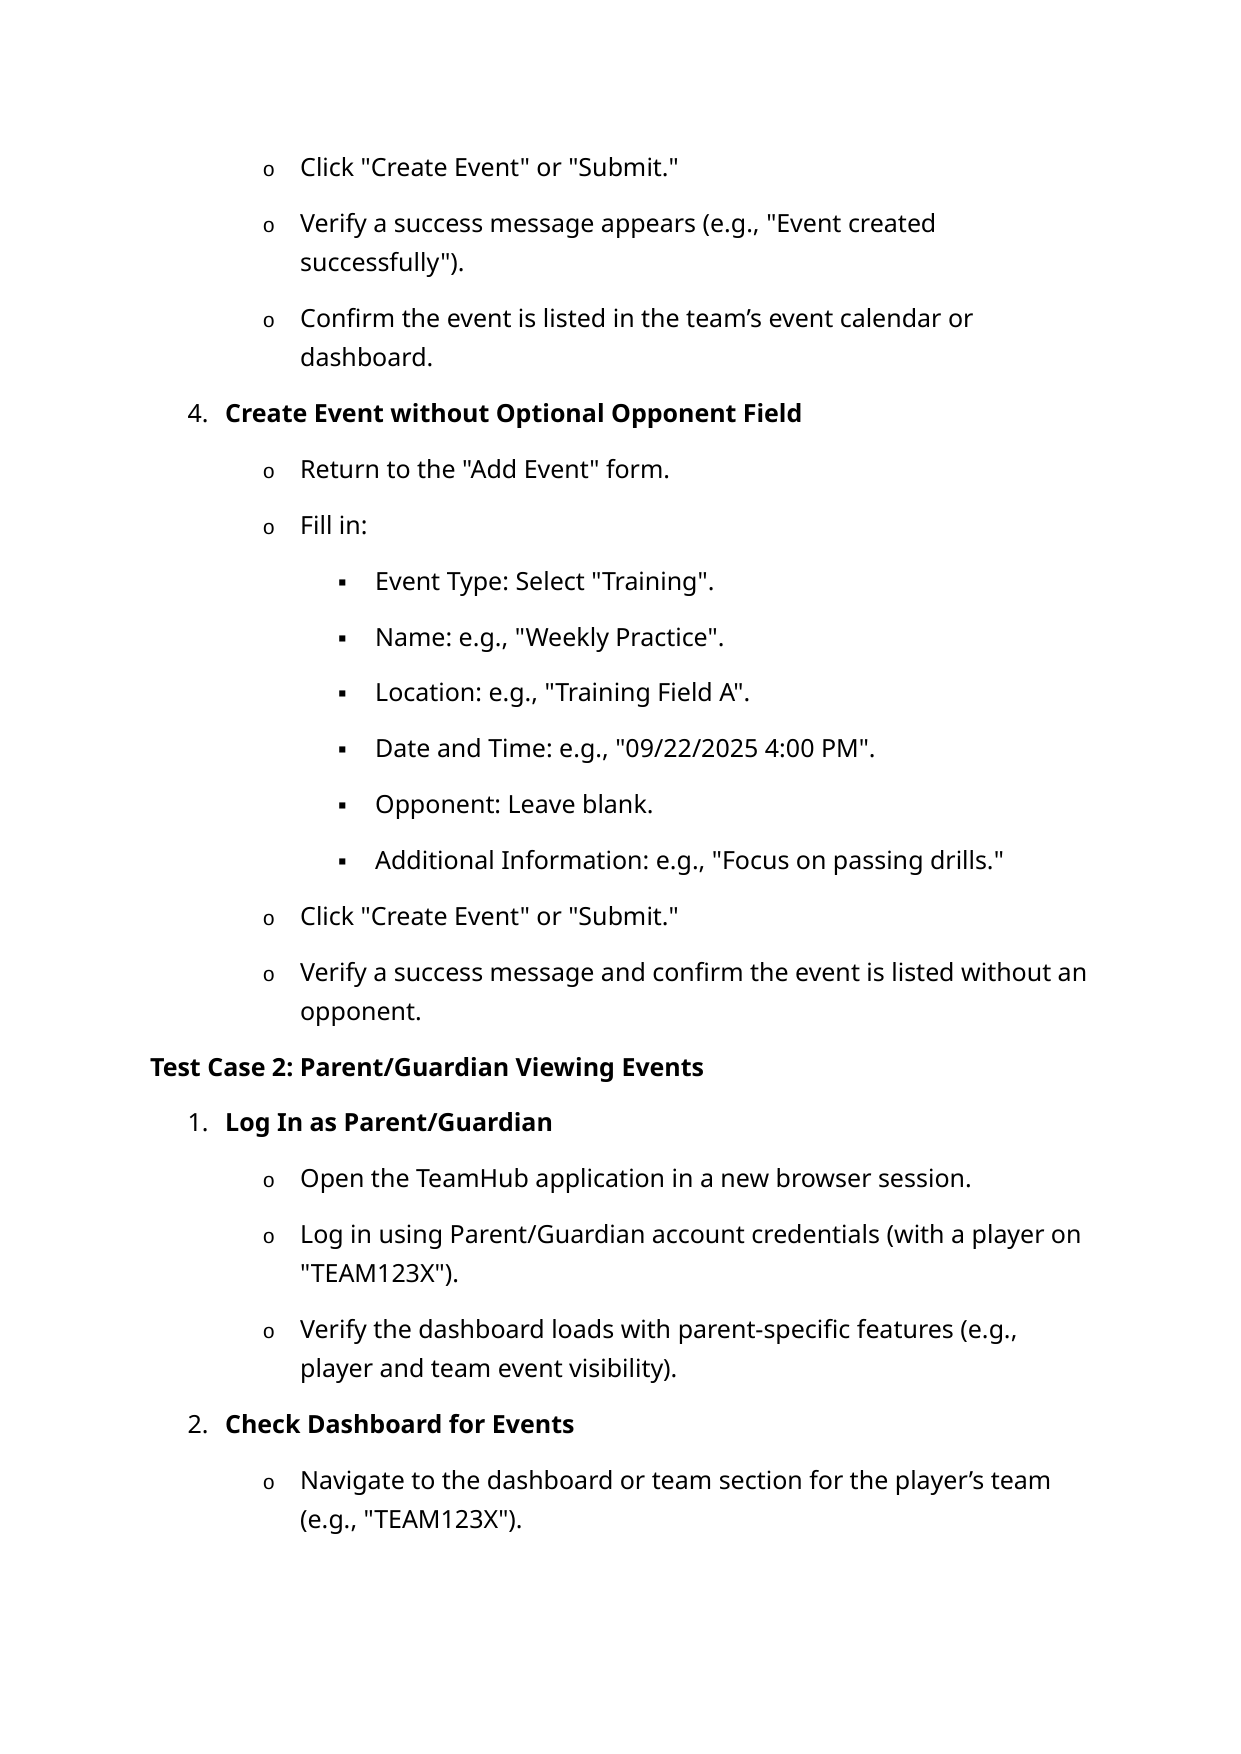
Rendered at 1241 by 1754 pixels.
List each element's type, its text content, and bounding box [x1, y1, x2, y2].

list Log In as Parent/Guardian [187, 1105, 1090, 1139]
list Verify a success message and confirm the event is listed without an opponent. [262, 954, 1090, 1027]
list Check Dashboard for Events [187, 1407, 1090, 1441]
list Create Event without Optional Opponent Field [187, 396, 1090, 430]
list Fill in: [262, 507, 1090, 542]
list Name: e.g., "Weekly Practice". [337, 619, 1090, 653]
list Date and Time: e.g., "09/22/2025 4:00 PM". [337, 731, 1090, 765]
list Verify the dashboard loads with parent-specific features (e.g., player and team event visibility). [262, 1312, 1090, 1385]
list Log in using Parent/Guardian account credentials (with a player on "TEAM123X"). [262, 1217, 1090, 1290]
list Additional Information: e.g., "Focus on passing drills." [337, 842, 1090, 877]
list Verify a success message appears (e.g., "Event created successfully"). [262, 206, 1090, 279]
list Return to the "Add Event" form. [262, 452, 1090, 486]
list Click "Create Event" or "Submit." [262, 898, 1090, 932]
list Opponent: Leave blank. [337, 787, 1090, 821]
list Event Type: Select "Training". [337, 563, 1090, 597]
list Confirm the event is listed in the team’s event calendar or dashboard. [262, 301, 1090, 374]
list Navigate to the dashboard or team section for the player’s team (e.g., "TEAM123X"). [262, 1462, 1090, 1536]
list Click "Create Event" or "Submit." [262, 150, 1090, 184]
text Test Case 2: Parent/Guardian Viewing Events [150, 1049, 1090, 1083]
list Open the TeamHub application in a new browser session. [262, 1161, 1090, 1195]
list Location: e.g., "Training Field A". [337, 675, 1090, 709]
